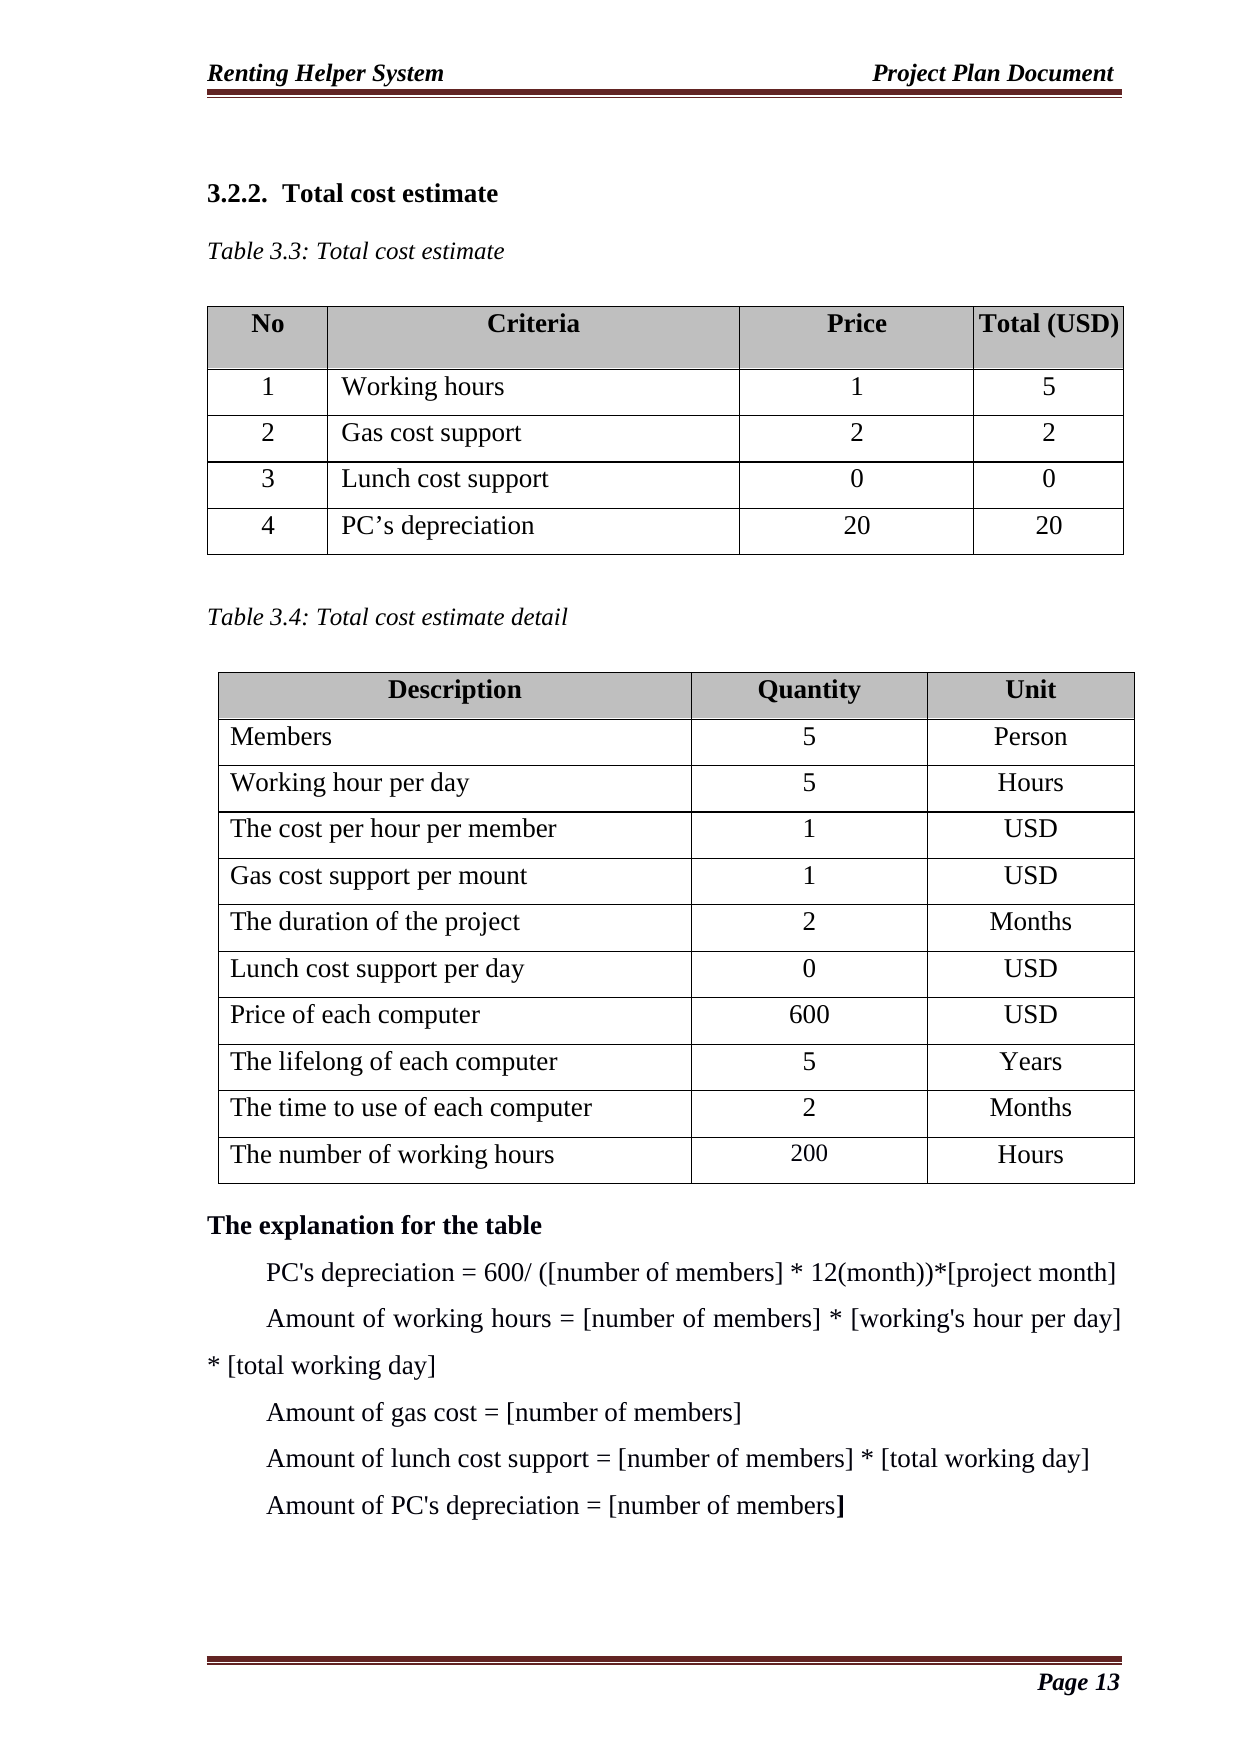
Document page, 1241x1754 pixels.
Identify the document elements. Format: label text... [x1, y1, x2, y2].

table_cell 2 [692, 1091, 927, 1137]
table_cell 1 [740, 370, 973, 415]
table_cell The number of working hours [219, 1138, 691, 1183]
table_header Total (USD) [974, 307, 1123, 368]
table_cell 1 [692, 813, 927, 858]
table_cell PC’s depreciation [328, 509, 739, 554]
table_cell 200 [692, 1138, 927, 1183]
table_cell Lunch cost support [328, 463, 739, 508]
table_cell Price of each computer [219, 998, 691, 1044]
table_cell Working hours [328, 370, 739, 415]
table_cell 1 [208, 370, 327, 415]
table_cell USD [928, 859, 1134, 904]
table_cell 2 [208, 416, 327, 461]
table_cell Years [928, 1045, 1134, 1090]
subtitle Total cost estimate [207, 177, 1122, 208]
text Amount of working hours = [number of members] * [working's hour per day] * [total working day] [207, 1302, 1122, 1380]
table_cell 5 [692, 766, 927, 811]
text Amount of PC's depreciation = [number of members] [207, 1489, 1122, 1520]
table_cell 20 [740, 509, 973, 554]
text The explanation for the table [207, 1209, 1122, 1240]
table_cell 600 [692, 998, 927, 1044]
subtitle Table 3.4: Total cost estimate detail [207, 602, 1122, 631]
table_cell Gas cost support per mount [219, 859, 691, 904]
table_cell USD [928, 998, 1134, 1044]
table_cell 0 [692, 952, 927, 997]
table_cell 1 [692, 859, 927, 904]
subtitle Table 3.3: Total cost estimate [207, 236, 1122, 265]
table_cell 3 [208, 463, 327, 508]
table_cell 2 [740, 416, 973, 461]
table_header Price [740, 307, 973, 368]
table_cell USD [928, 952, 1134, 997]
table_cell USD [928, 813, 1134, 858]
table_cell Members [219, 720, 691, 765]
table_header Criteria [328, 307, 739, 368]
table_cell Hours [928, 766, 1134, 811]
table_header Quantity [692, 673, 927, 718]
table_cell 4 [208, 509, 327, 554]
table_cell Lunch cost support per day [219, 952, 691, 997]
table_cell 20 [974, 509, 1123, 554]
text Amount of gas cost = [number of members] [207, 1396, 1122, 1427]
table_cell 0 [740, 463, 973, 508]
table_cell Gas cost support [328, 416, 739, 461]
table_cell Months [928, 905, 1134, 951]
table_cell The duration of the project [219, 905, 691, 951]
table_header Unit [928, 673, 1134, 718]
table_cell Hours [928, 1138, 1134, 1183]
table_cell Months [928, 1091, 1134, 1137]
table_cell The cost per hour per member [219, 813, 691, 858]
table_cell 2 [974, 416, 1123, 461]
table_cell 0 [974, 463, 1123, 508]
table_cell The time to use of each computer [219, 1091, 691, 1137]
text PC's depreciation = 600/ ([number of members] * 12(month))*[project month] [207, 1256, 1122, 1287]
table_cell 5 [692, 1045, 927, 1090]
text Amount of lunch cost support = [number of members] * [total working day] [207, 1442, 1122, 1474]
table_cell Person [928, 720, 1134, 765]
table_cell 2 [692, 905, 927, 951]
table_cell 5 [974, 370, 1123, 415]
table_header Description [219, 673, 691, 718]
table_cell The lifelong of each computer [219, 1045, 691, 1090]
table_cell Working hour per day [219, 766, 691, 811]
table_header No [208, 307, 327, 368]
table_cell 5 [692, 720, 927, 765]
